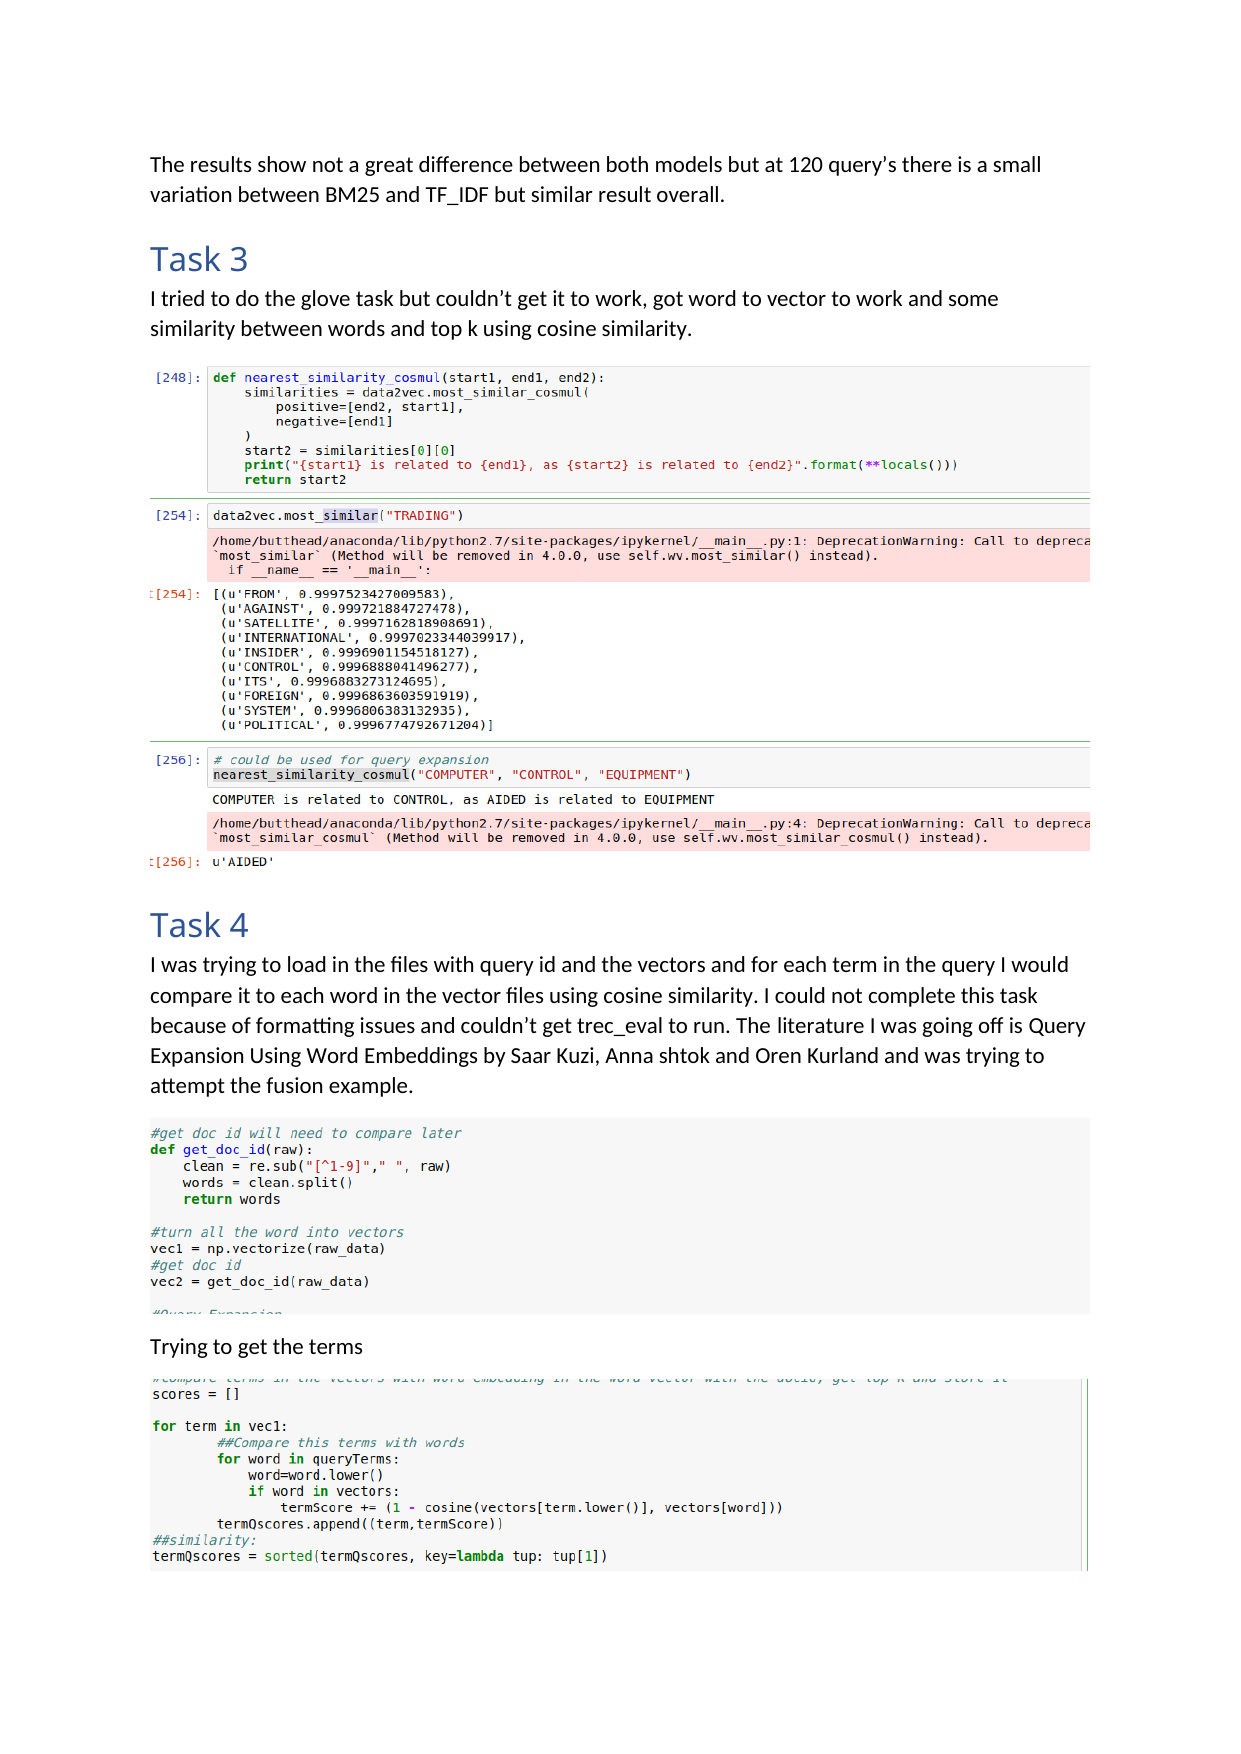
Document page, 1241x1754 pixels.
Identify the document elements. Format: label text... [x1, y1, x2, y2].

text Trying to get the terms [150, 1332, 1090, 1360]
subtitle Task 3 [150, 235, 1090, 281]
text I was trying to load in the files with query id and the vectors and for each term in the query I would compare it to each word in the vector files using cosine similarity. I could not complete this task because of formatting issues and couldn’t get trec_eval to run. The literature I was going off is Query Expansion Using Word Embeddings by Saar Kuzi, Anna shtok and Oren Kurland and was trying to attempt the fusion example. [150, 951, 1090, 1099]
picture [150, 1379, 1091, 1571]
picture [150, 1118, 1091, 1314]
text I tried to do the glove task but couldn’t get it to work, got word to vector to work and some similarity between words and top k using cosine similarity. [150, 284, 1090, 343]
text The results show not a great difference between both models but at 120 query’s there is a small variation between BM25 and TF_IDF but similar result overall. [150, 150, 1090, 208]
subtitle Task 4 [150, 902, 1090, 947]
picture [150, 361, 1091, 875]
